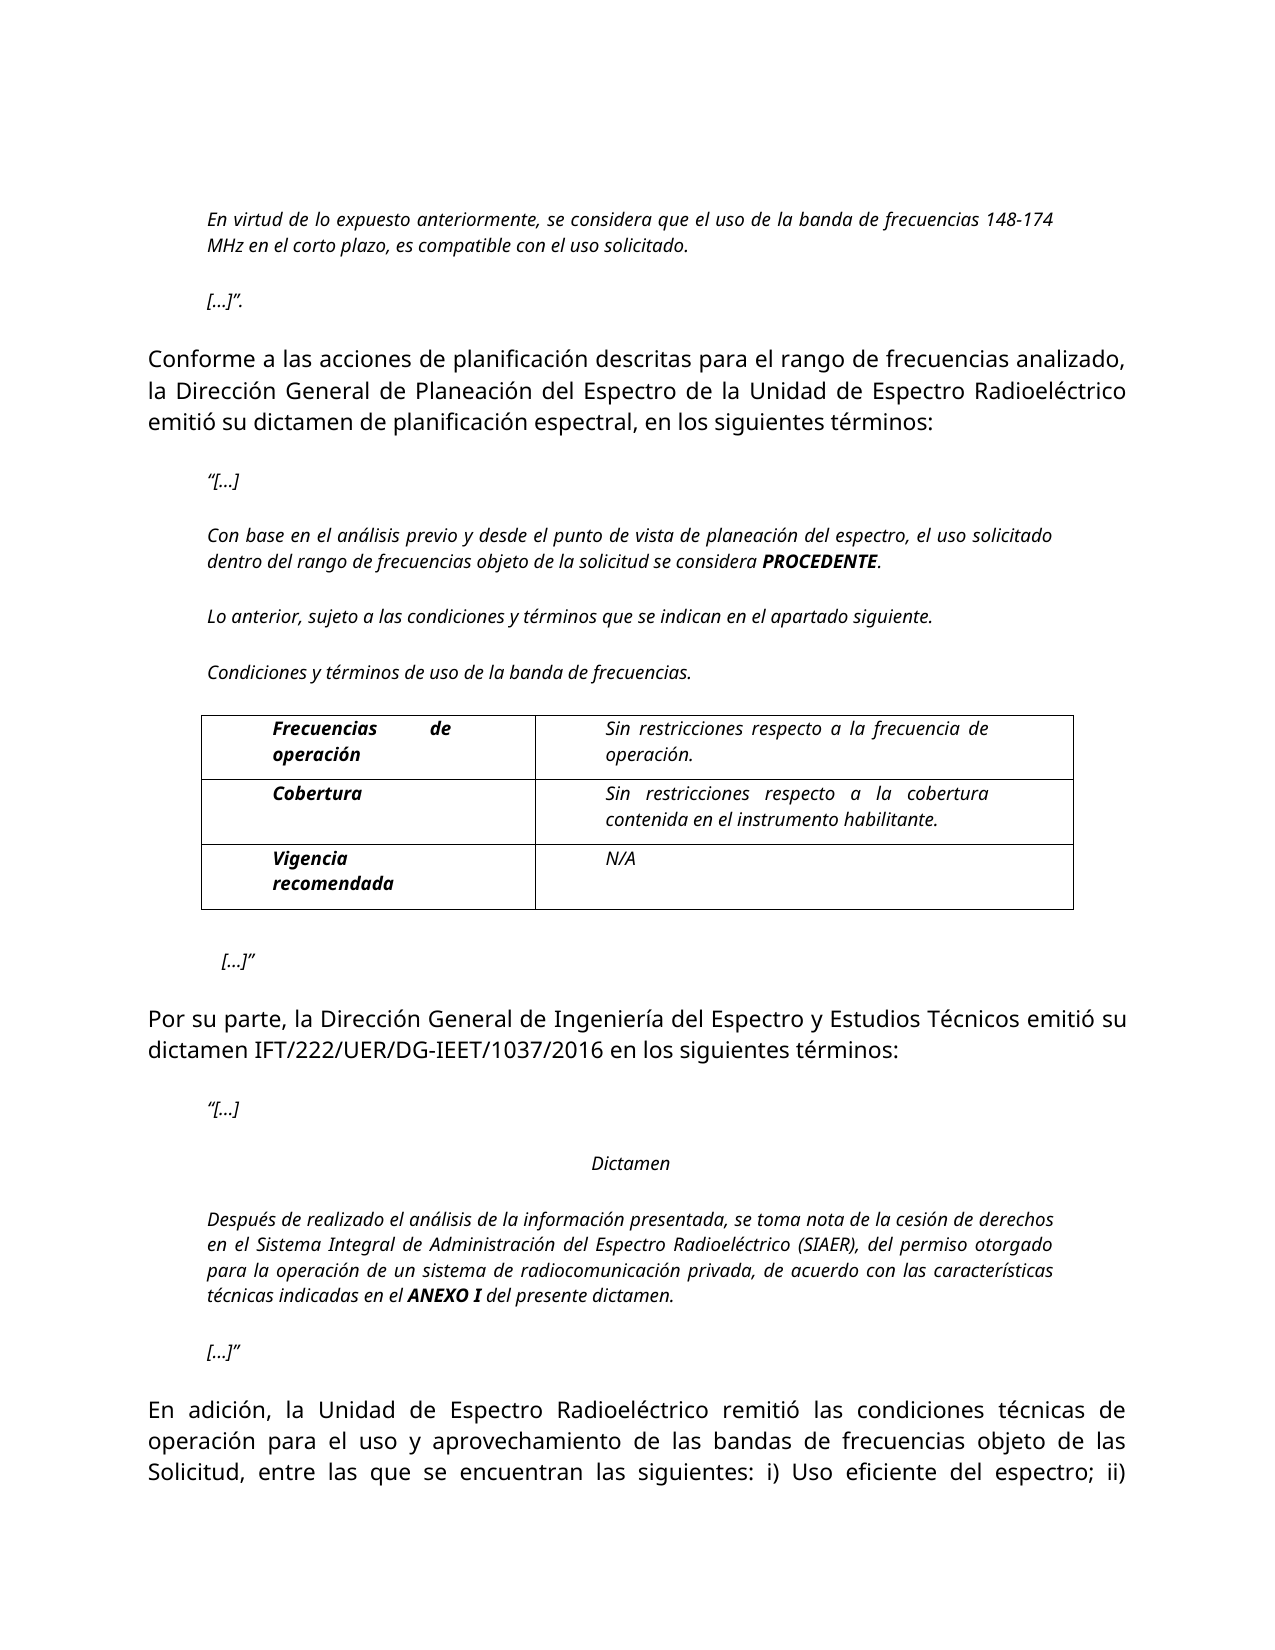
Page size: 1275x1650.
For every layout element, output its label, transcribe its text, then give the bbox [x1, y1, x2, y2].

table_cell N/A [536, 845, 1073, 908]
text “[…] [207, 467, 1057, 493]
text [148, 1394, 1127, 1487]
text En virtud de lo expuesto anteriormente, se considera que el uso de la banda de frecuencias 148-174 MHz en el corto plazo, es compatible con el uso solicitado. [207, 207, 1057, 258]
text Dictamen [207, 1151, 1057, 1176]
text Condiciones y términos de uso de la banda de frecuencias. [207, 659, 1057, 685]
table_cell Sin restricciones respecto a la cobertura contenida en el instrumento habilitante. [536, 780, 1073, 844]
text “[…] [207, 1095, 1057, 1121]
table_header Sin restricciones respecto a la frecuencia de operación. [536, 716, 1073, 779]
table_cell Cobertura [202, 780, 535, 844]
text Conforme a las acciones de planificación descritas para el rango de frecuencias analizado, la Dirección General de Planeación del Espectro de la Unidad de Espectro Radioeléctrico emitió su dictamen de planificación espectral, en los siguientes términos: [148, 343, 1127, 437]
text […]”. [207, 288, 1057, 313]
text Lo anterior, sujeto a las condiciones y términos que se indican en el apartado siguiente. [207, 604, 1057, 629]
table_cell Vigencia recomendada [202, 845, 535, 908]
text Después de realizado el análisis de la información presentada, se toma nota de la cesión de derechos en el Sistema Integral de Administración del Espectro Radioeléctrico (SIAER), del permiso otorgado para la operación de un sistema de radiocomunicación privada, de acuerdo con las características técnicas indicadas en el ANEXO I del presente dictamen. [207, 1206, 1057, 1308]
text Con base en el análisis previo y desde el punto de vista de planeación del espectro, el uso solicitado dentro del rango de frecuencias objeto de la solicitud se considera PROCEDENTE. [207, 523, 1057, 574]
text […]” [148, 947, 1127, 972]
text Por su parte, la Dirección General de Ingeniería del Espectro y Estudios Técnicos emitió su dictamen IFT/222/UER/DG-IEET/1037/2016 en los siguientes términos: [148, 1002, 1127, 1065]
table_header Frecuencias de operación [202, 716, 535, 779]
text […]” [207, 1338, 1057, 1364]
